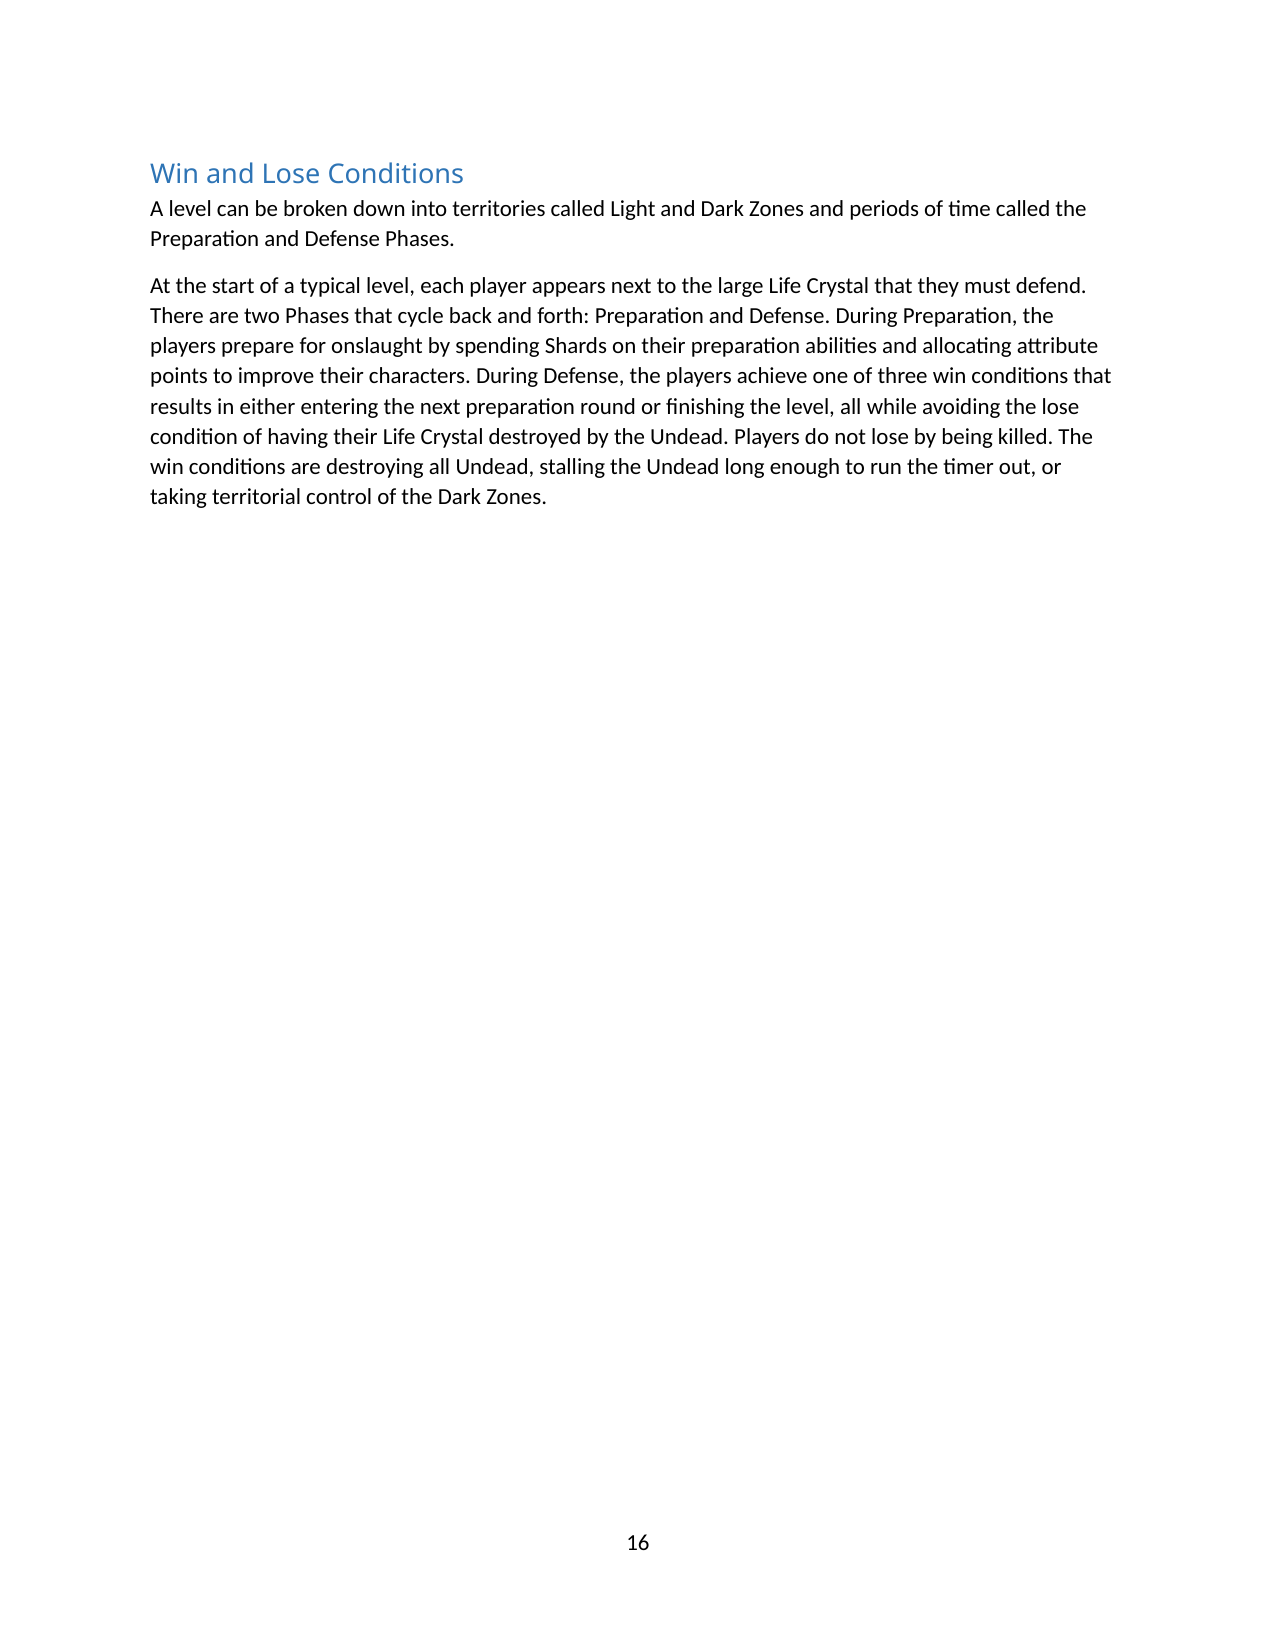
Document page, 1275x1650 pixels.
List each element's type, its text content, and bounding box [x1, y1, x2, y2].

text A level can be broken down into territories called Light and Dark Zones and periods of time called the Preparation and Defense Phases. [150, 194, 1125, 252]
text At the start of a typical level, each player appears next to the large Life Crystal that they must defend. There are two Phases that cycle back and forth: Preparation and Defense. During Preparation, the players prepare for onslaught by spending Shards on their preparation abilities and allocating attribute points to improve their characters. During Defense, the players achieve one of three win conditions that results in either entering the next preparation round or finishing the level, all while avoiding the lose condition of having their Life Crystal destroyed by the Undead. Players do not lose by being killed. The win conditions are destroying all Undead, stalling the Undead long enough to run the timer out, or taking territorial control of the Dark Zones. [150, 271, 1125, 511]
subtitle Win and Lose Conditions [150, 154, 1125, 191]
